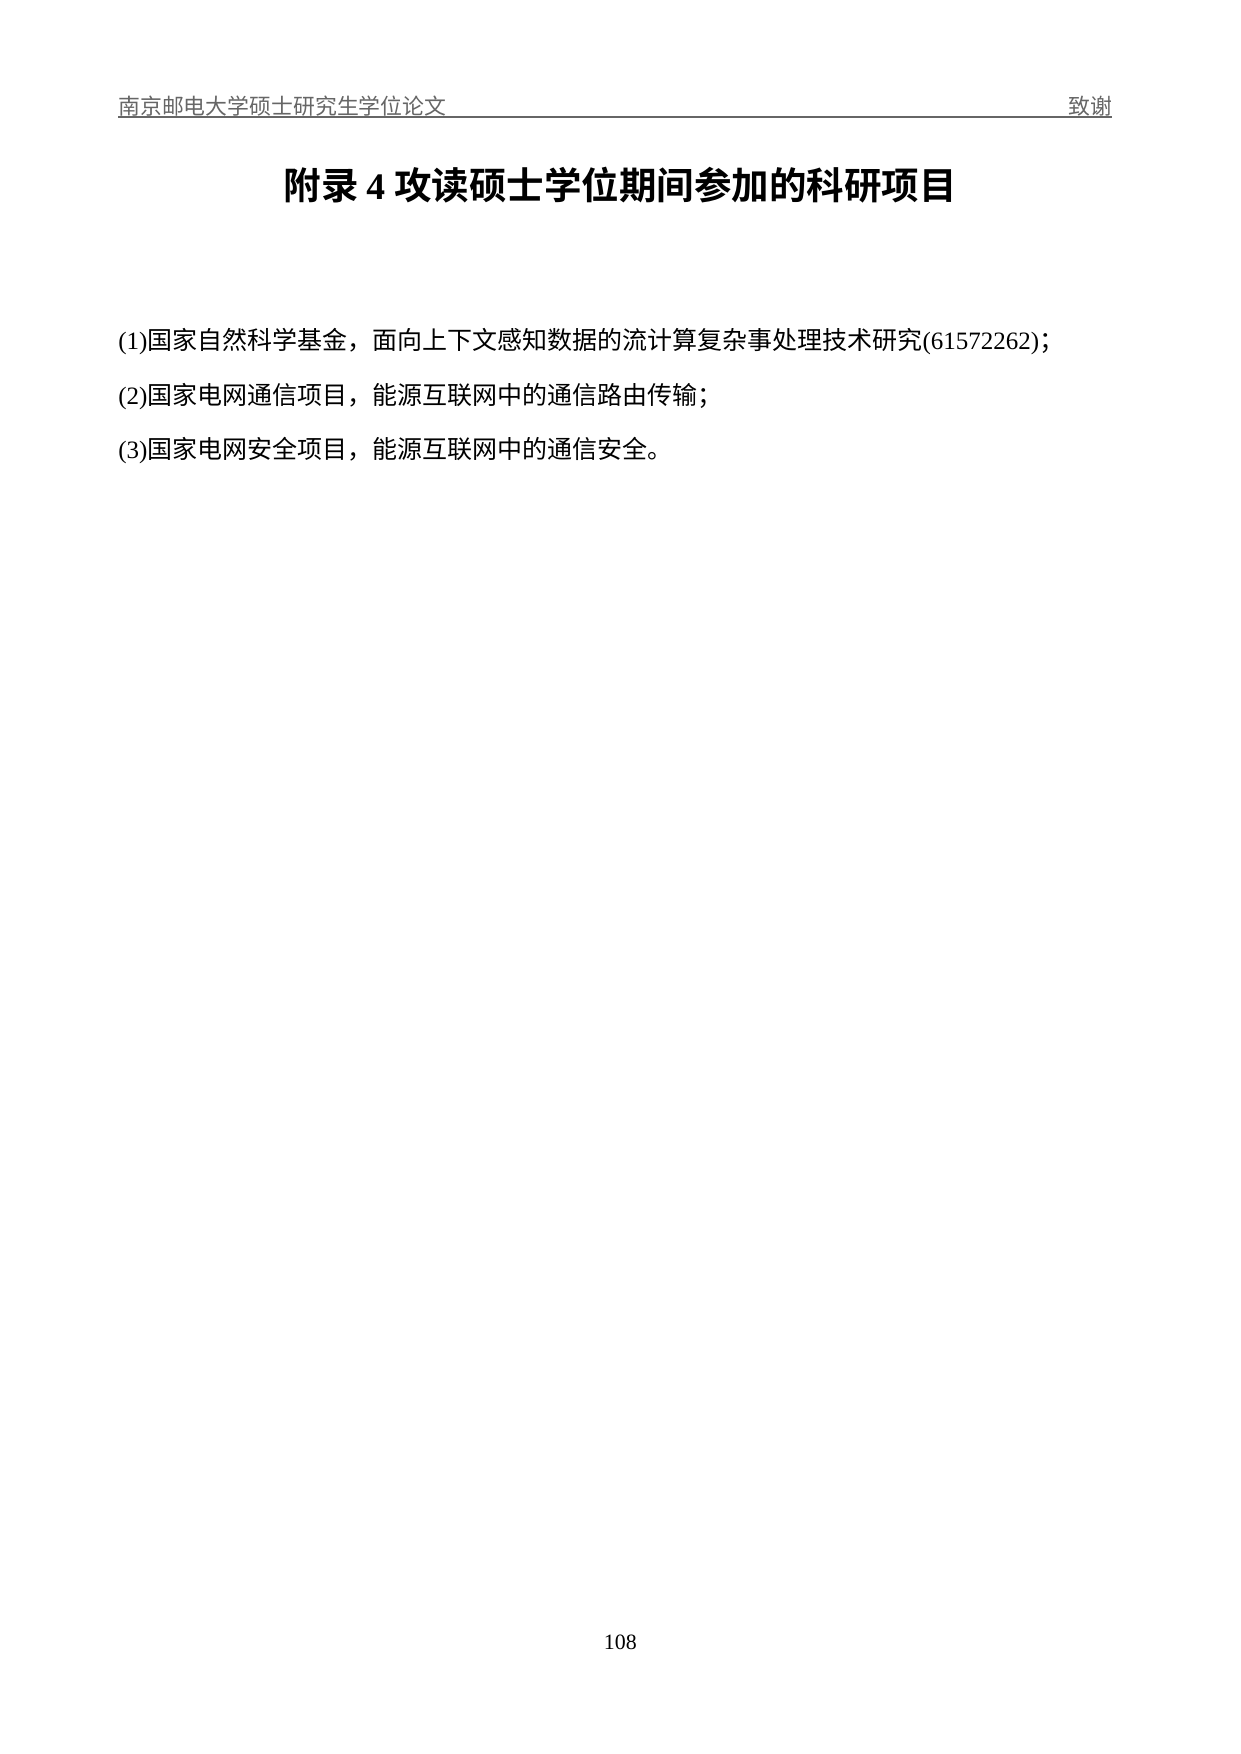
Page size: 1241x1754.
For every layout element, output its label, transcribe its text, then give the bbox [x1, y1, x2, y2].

subtitle 附录4 攻读硕士学位期间参加的科研项目 [118, 156, 1122, 210]
text (3)国家电网安全项目，能源互联网中的通信安全。 [118, 429, 1122, 466]
text (2)国家电网通信项目，能源互联网中的通信路由传输； [118, 375, 1122, 411]
text (1)国家自然科学基金，面向上下文感知数据的流计算复杂事处理技术研究(61572262)； [118, 321, 1122, 357]
